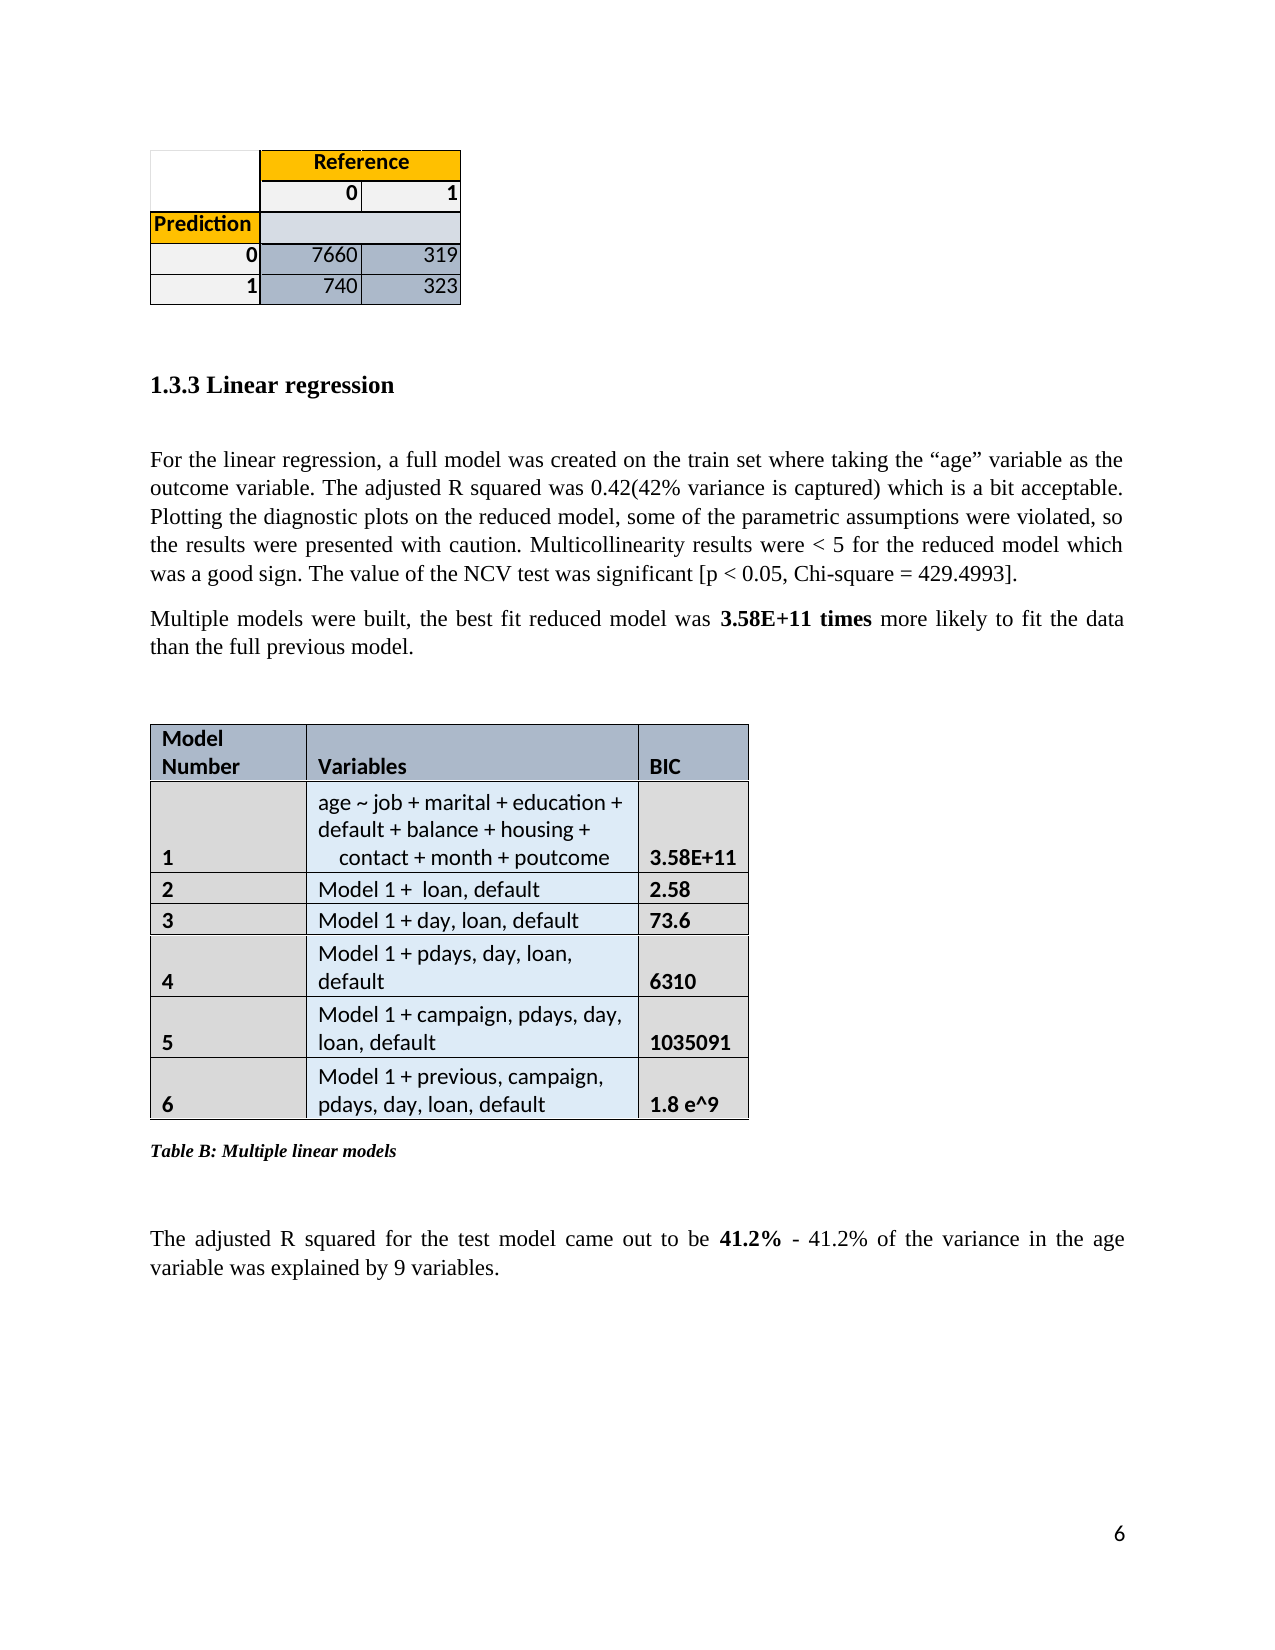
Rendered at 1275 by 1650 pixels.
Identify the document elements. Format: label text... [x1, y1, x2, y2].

text The adjusted R squared for the test model came out to be 41.2% - 41.2% of the variance in the age variable was explained by 9 variables. [150, 1225, 1125, 1280]
text Table B: Multiple linear models [150, 1140, 1125, 1162]
text For the linear regression, a full model was created on the train set where taking the “age” variable as the outcome variable. The adjusted R squared was 0.42(42% variance is captured) which is a bit acceptable. Plotting the diagnostic plots on the reduced model, some of the parametric assumptions were violated, so the results were presented with caution. Multicollinearity results were < 5 for the reduced model which was a good sign. The value of the NCV test was significant [p < 0.05, Chi-square = 429.4993]. [150, 446, 1125, 586]
subtitle Linear regression [150, 370, 1125, 399]
text Multiple models were built, the best fit reduced model was 3.58E+11 times more likely to fit the data than the full previous model. [150, 605, 1125, 660]
